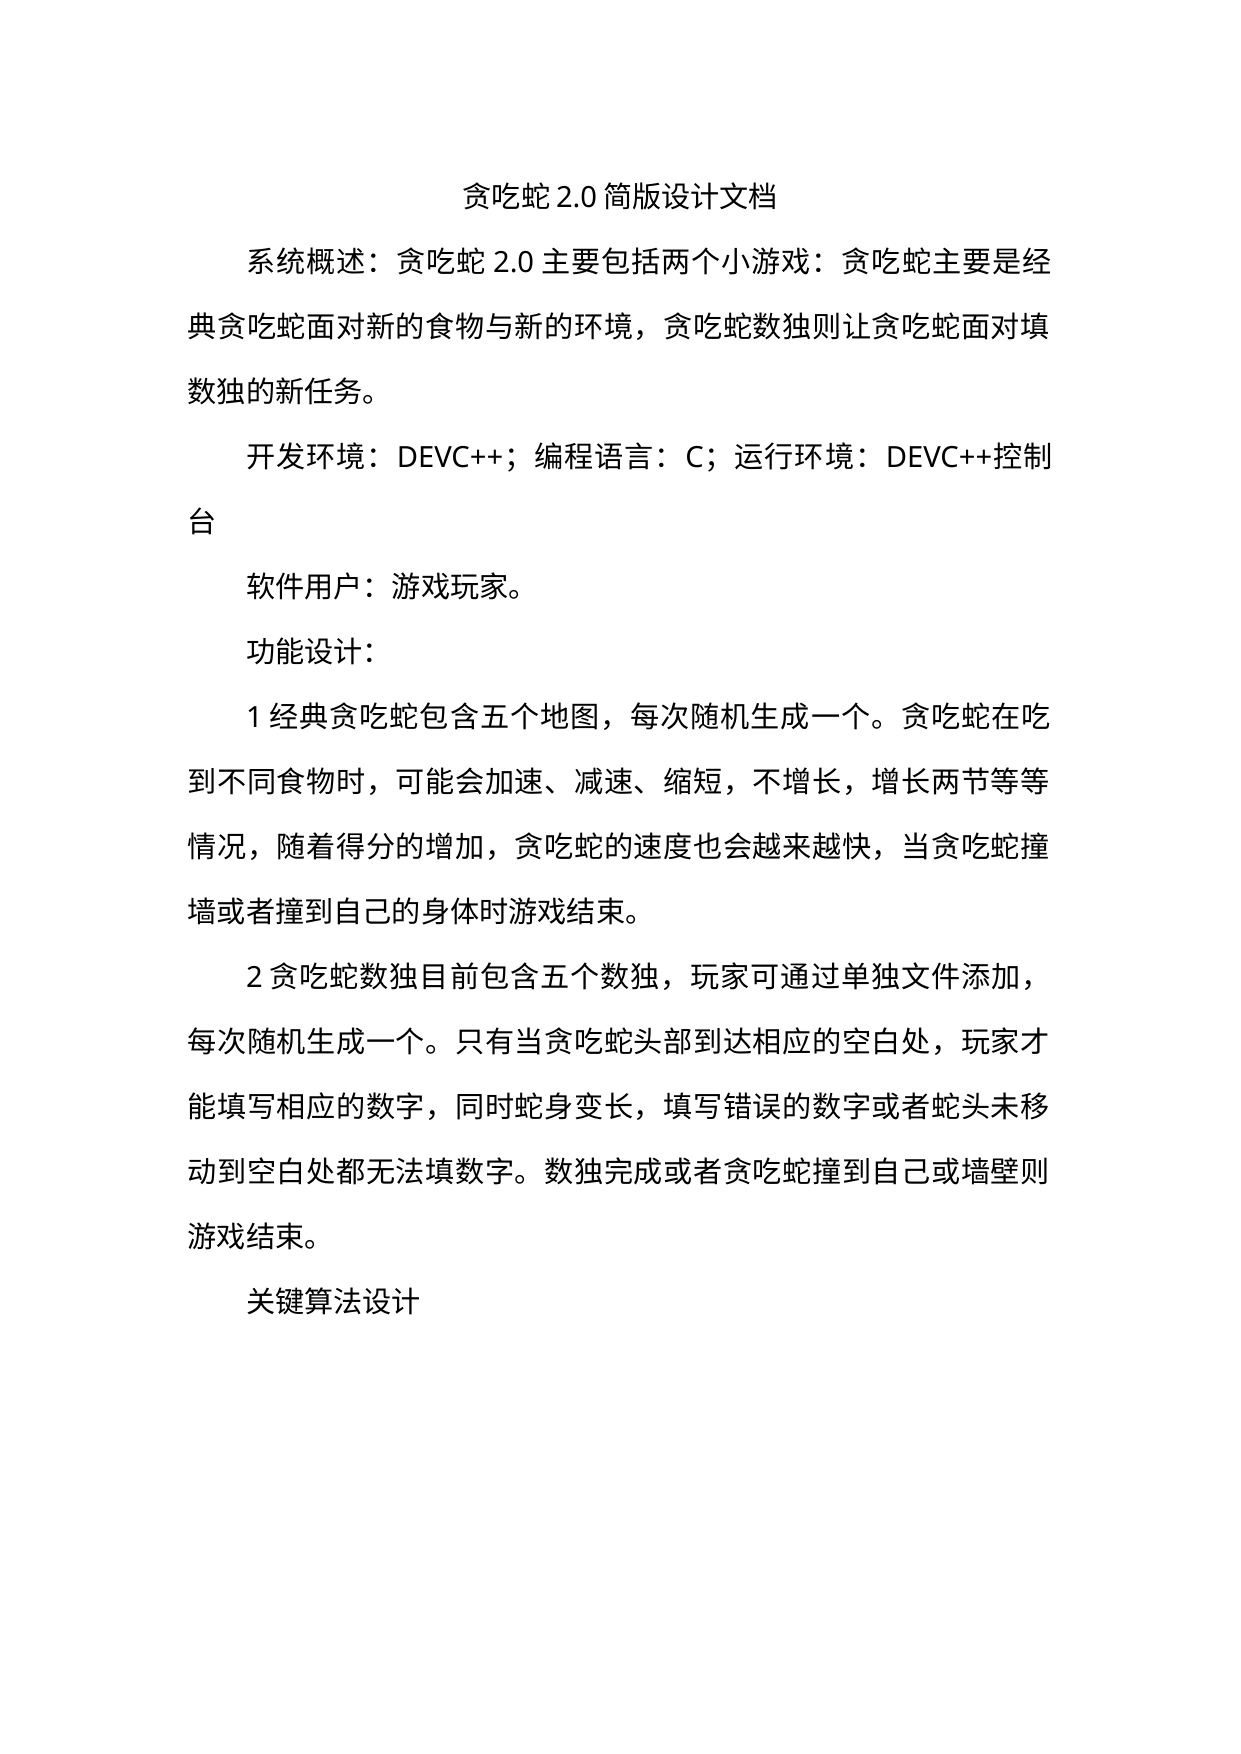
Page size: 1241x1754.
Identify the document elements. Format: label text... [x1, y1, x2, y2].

text 系统概述：贪吃蛇2.0主要包括两个小游戏：贪吃蛇主要是经典贪吃蛇面对新的食物与新的环境，贪吃蛇数独则让贪吃蛇面对填数独的新任务。 [187, 227, 1053, 422]
text 开发环境：DEVC++；编程语言：C；运行环境：DEVC++控制台 [187, 422, 1053, 552]
text 功能设计： [187, 617, 1053, 682]
text 2贪吃蛇数独目前包含五个数独，玩家可通过单独文件添加，每次随机生成一个。只有当贪吃蛇头部到达相应的空白处，玩家才能填写相应的数字，同时蛇身变长，填写错误的数字或者蛇头未移动到空白处都无法填数字。数独完成或者贪吃蛇撞到自己或墙壁则游戏结束。 [187, 942, 1053, 1267]
text 软件用户：游戏玩家。 [187, 552, 1053, 617]
text 关键算法设计 [187, 1267, 1053, 1332]
text 1经典贪吃蛇包含五个地图，每次随机生成一个。贪吃蛇在吃到不同食物时，可能会加速、减速、缩短，不增长，增长两节等等情况，随着得分的增加，贪吃蛇的速度也会越来越快，当贪吃蛇撞墙或者撞到自己的身体时游戏结束。 [187, 682, 1053, 942]
text 贪吃蛇2.0简版设计文档 [187, 162, 1053, 227]
